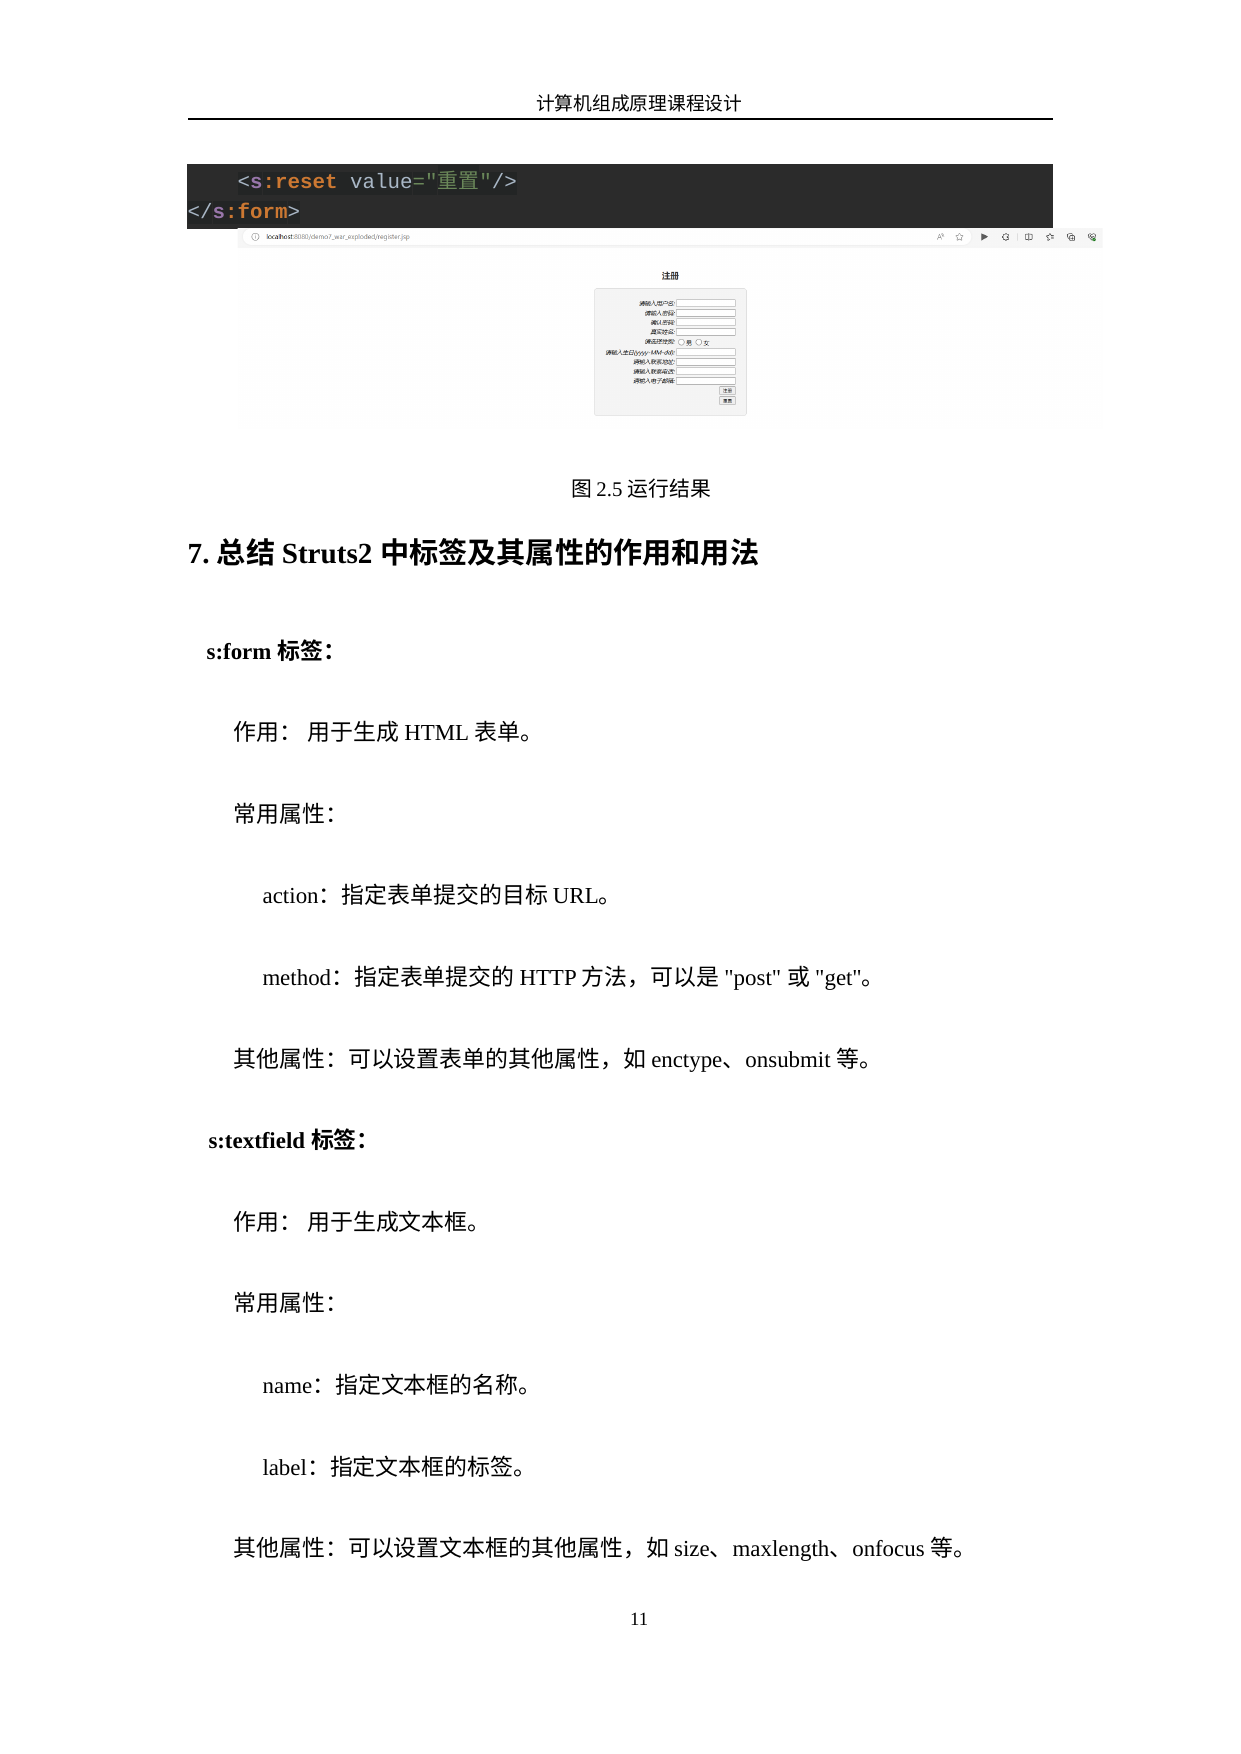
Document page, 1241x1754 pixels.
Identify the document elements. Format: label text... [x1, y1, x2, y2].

text 作用： 用于生成 HTML 表单。 [187, 698, 1053, 763]
text name：指定文本框的名称。 [187, 1351, 1053, 1416]
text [187, 164, 1053, 229]
text method：指定表单提交的 HTTP 方法，可以是 "post" 或 "get"。 [187, 943, 1053, 1008]
text 常用属性： [187, 1269, 1053, 1334]
subtitle 7. 总结 Struts2 中标签及其属性的作用和用法 [187, 518, 1053, 583]
text action：指定表单提交的目标 URL。 [187, 862, 1053, 927]
text 其他属性：可以设置表单的其他属性，如 enctype、onsubmit 等。 [187, 1025, 1053, 1090]
text 常用属性： [187, 780, 1053, 845]
text s:textfield 标签： [187, 1106, 1053, 1171]
text 图2.5 运行结果 [187, 471, 1053, 503]
text 作用： 用于生成文本框。 [187, 1188, 1053, 1253]
text s:form 标签： [187, 617, 1053, 682]
text label：指定文本框的标签。 [187, 1432, 1053, 1497]
text 其他属性：可以设置文本框的其他属性，如 size、maxlength、onfocus 等。 [187, 1514, 1053, 1579]
picture [237, 228, 1103, 429]
